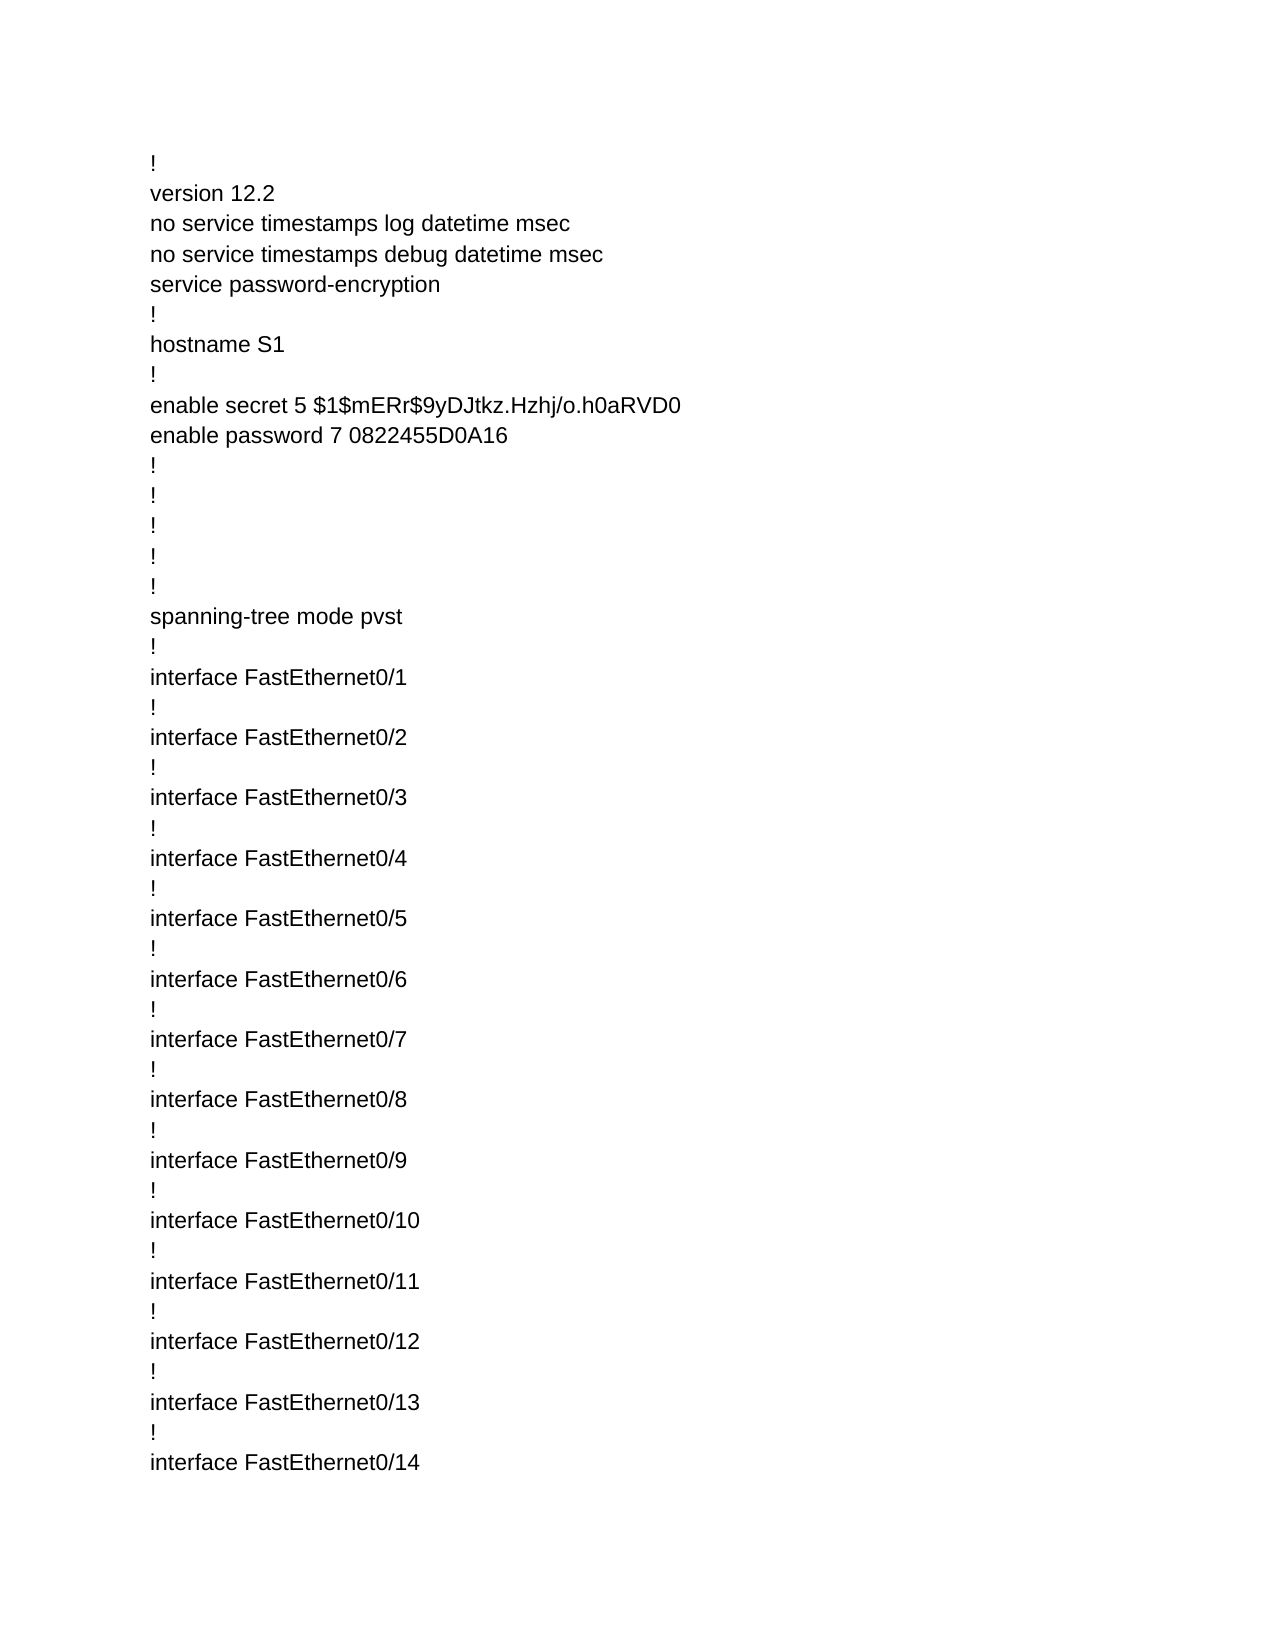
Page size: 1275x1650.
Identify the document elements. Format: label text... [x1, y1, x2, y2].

text interface FastEthernet0/3 [150, 784, 1125, 811]
text ! [150, 573, 1125, 599]
text hostname S1 [150, 331, 1125, 358]
text ! [150, 1237, 1125, 1264]
text interface FastEthernet0/9 [150, 1147, 1125, 1173]
text ! [150, 694, 1125, 720]
text interface FastEthernet0/7 [150, 1026, 1125, 1052]
text interface FastEthernet0/8 [150, 1086, 1125, 1113]
text ! [150, 1298, 1125, 1324]
text interface FastEthernet0/4 [150, 845, 1125, 871]
text ! [150, 512, 1125, 539]
text ! [150, 452, 1125, 478]
text ! [150, 543, 1125, 569]
text interface FastEthernet0/1 [150, 663, 1125, 690]
text interface FastEthernet0/6 [150, 966, 1125, 992]
text ! [150, 482, 1125, 509]
text enable password 7 0822455D0A16 [150, 422, 1125, 448]
text service password-encryption [150, 271, 1125, 297]
text no service timestamps debug datetime msec [150, 241, 1125, 267]
text ! [150, 633, 1125, 660]
text spanning-tree mode pvst [150, 603, 1125, 629]
text ! [150, 301, 1125, 327]
text interface FastEthernet0/2 [150, 724, 1125, 750]
text ! [150, 754, 1125, 781]
text version 12.2 [150, 180, 1125, 207]
text ! [150, 875, 1125, 901]
text interface FastEthernet0/11 [150, 1268, 1125, 1294]
text ! [150, 1056, 1125, 1083]
text ! [150, 935, 1125, 962]
text ! [150, 1117, 1125, 1143]
text ! [150, 150, 1125, 176]
text ! [150, 1419, 1125, 1445]
text interface FastEthernet0/10 [150, 1207, 1125, 1234]
text ! [150, 996, 1125, 1022]
text ! [150, 814, 1125, 841]
text interface FastEthernet0/14 [150, 1449, 1125, 1475]
text ! [150, 1177, 1125, 1203]
text interface FastEthernet0/13 [150, 1388, 1125, 1415]
text enable secret 5 $1$mERr$9yDJtkz.Hzhj/o.h0aRVD0 [150, 392, 1125, 418]
text ! [150, 1358, 1125, 1385]
text interface FastEthernet0/5 [150, 905, 1125, 932]
text no service timestamps log datetime msec [150, 210, 1125, 237]
text ! [150, 361, 1125, 388]
text interface FastEthernet0/12 [150, 1328, 1125, 1354]
